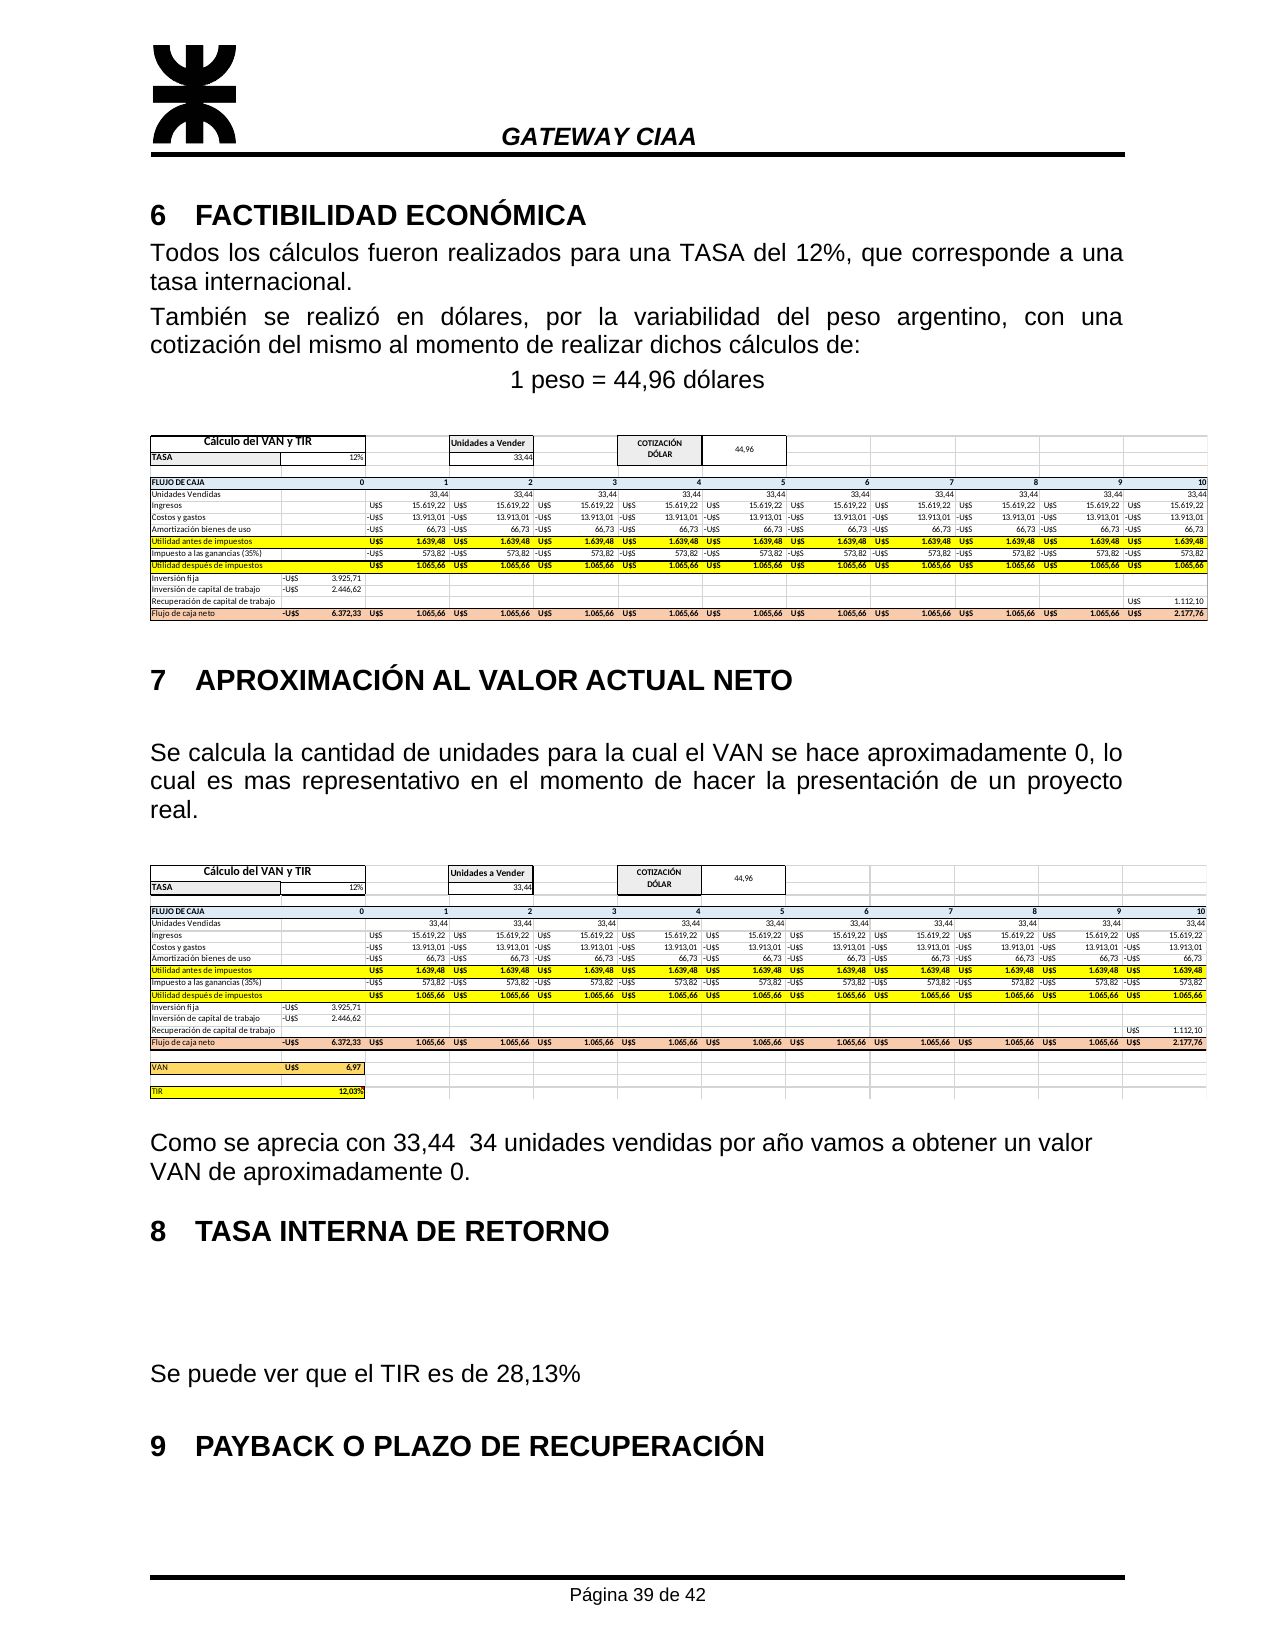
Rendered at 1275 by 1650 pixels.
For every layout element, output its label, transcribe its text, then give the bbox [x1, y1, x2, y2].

picture [151, 45, 238, 145]
text 1 peso = 44,96 dólares [150, 366, 1125, 394]
subtitle Factibilidad Económica [150, 198, 1125, 232]
text Se puede ver que el TIR es de 28,13% [150, 1359, 1125, 1388]
text También se realizó en dólares, por la variabilidad del peso argentino, con una cotización del mismo al momento de realizar dichos cálculos de: [150, 302, 1125, 359]
text Todos los cálculos fueron realizados para una TASA del 12%, que corresponde a una tasa internacional. [150, 238, 1125, 296]
subtitle Payback o plazo de recuperación [150, 1429, 1125, 1463]
subtitle Tasa interna de retorno [150, 1214, 1125, 1248]
text Como se aprecia con 33,44 34 unidades vendidas por año vamos a obtener un valor VAN de aproximadamente 0. [150, 1128, 1125, 1186]
text Se calcula la cantidad de unidades para la cual el VAN se hace aproximadamente 0, lo cual es mas representativo en el momento de hacer la presentación de un proyecto real. [150, 737, 1125, 824]
subtitle Aproximación al valor actual neto [150, 663, 1125, 696]
